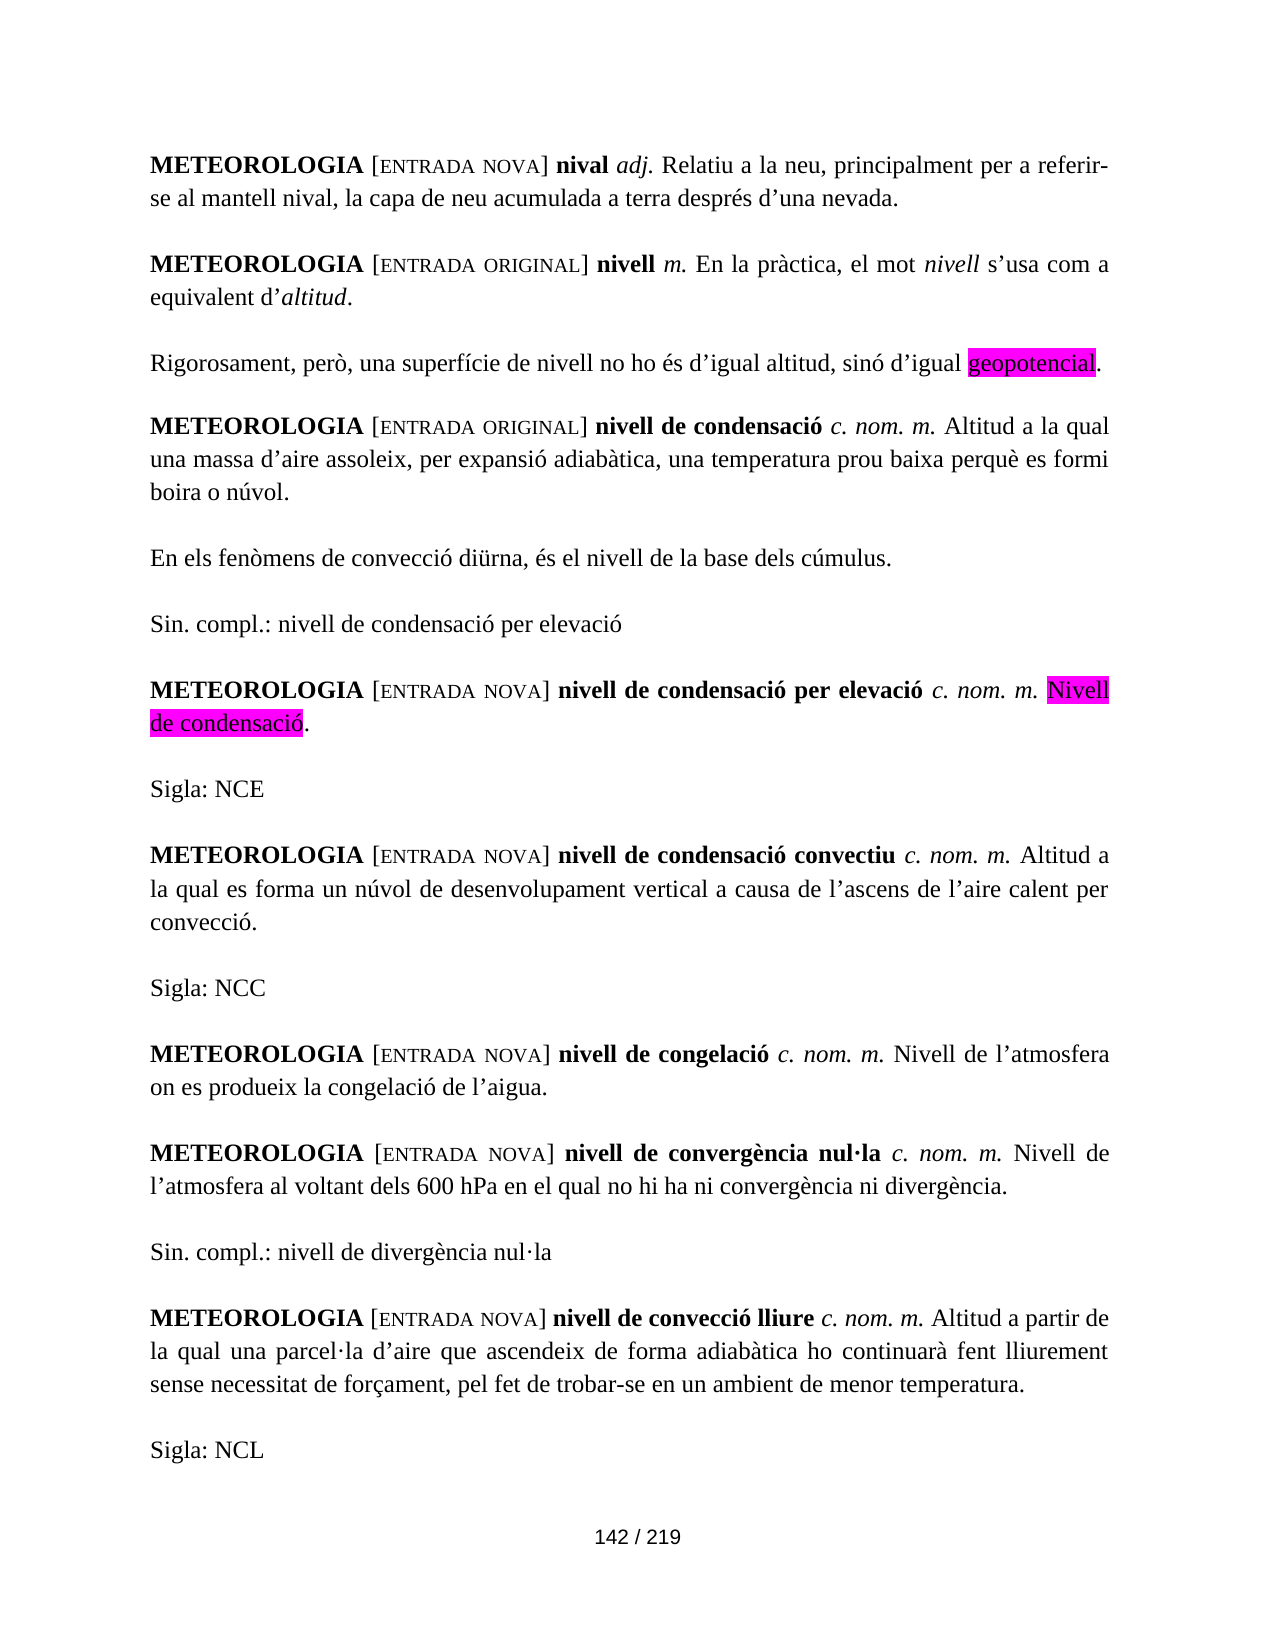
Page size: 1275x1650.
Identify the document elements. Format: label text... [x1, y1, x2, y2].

text METEOROLOGIA [entrada original] nivell de condensació c. nom. m. Altitud a la qual una massa d’aire assoleix, per expansió adiabàtica, una temperatura prou baixa perquè es formi boira o núvol. [150, 411, 1110, 506]
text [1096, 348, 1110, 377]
text METEOROLOGIA [entrada nova] nivell de congelació c. nom. m. Nivell de l’atmosfera on es produeix la congelació de l’aigua. [150, 1039, 1110, 1101]
text METEOROLOGIA [entrada nova] nivell de convergència nul·la c. nom. m. Nivell de l’atmosfera al voltant dels 600 hPa en el qual no hi ha ni convergència ni divergència. [150, 1138, 1110, 1199]
text Sigla: NCE [150, 774, 1110, 803]
text METEOROLOGIA [entrada nova] nivell de condensació convectiu c. nom. m. Altitud a la qual es forma un núvol de desenvolupament vertical a causa de l’ascens de l’aire calent per convecció. [150, 841, 1110, 935]
text METEOROLOGIA [entrada original] nivell m. En la pràctica, el mot nivell s’usa com a equivalent d’altitud. [150, 249, 1110, 311]
text Sin. compl.: nivell de divergència nul·la [150, 1237, 1110, 1266]
text Rigorosament, però, una superfície de nivell no ho és d’igual altitud, sinó d’igual geopotencial. [150, 348, 968, 377]
text Sigla: NCL [150, 1435, 1110, 1464]
text En els fenòmens de convecció diürna, és el nivell de la base dels cúmulus. [150, 543, 1110, 572]
text Sigla: NCC [150, 973, 1110, 1001]
text Sin. compl.: nivell de condensació per elevació [150, 609, 1110, 638]
text METEOROLOGIA [entrada nova] nivell de condensació per elevació c. nom. m. Nivell de condensació. [150, 676, 1110, 737]
text METEOROLOGIA [entrada nova] nivell de convecció lliure c. nom. m. Altitud a partir de la qual una parcel·la d’aire que ascendeix de forma adiabàtica ho continuarà fent lliurement sense necessitat de forçament, pel fet de trobar-se en un ambient de menor temperatura. [150, 1303, 1110, 1398]
text METEOROLOGIA [entrada nova] nival adj. Relatiu a la neu, principalment per a referir-se al mantell nival, la capa de neu acumulada a terra després d’una nevada. [150, 150, 1110, 212]
